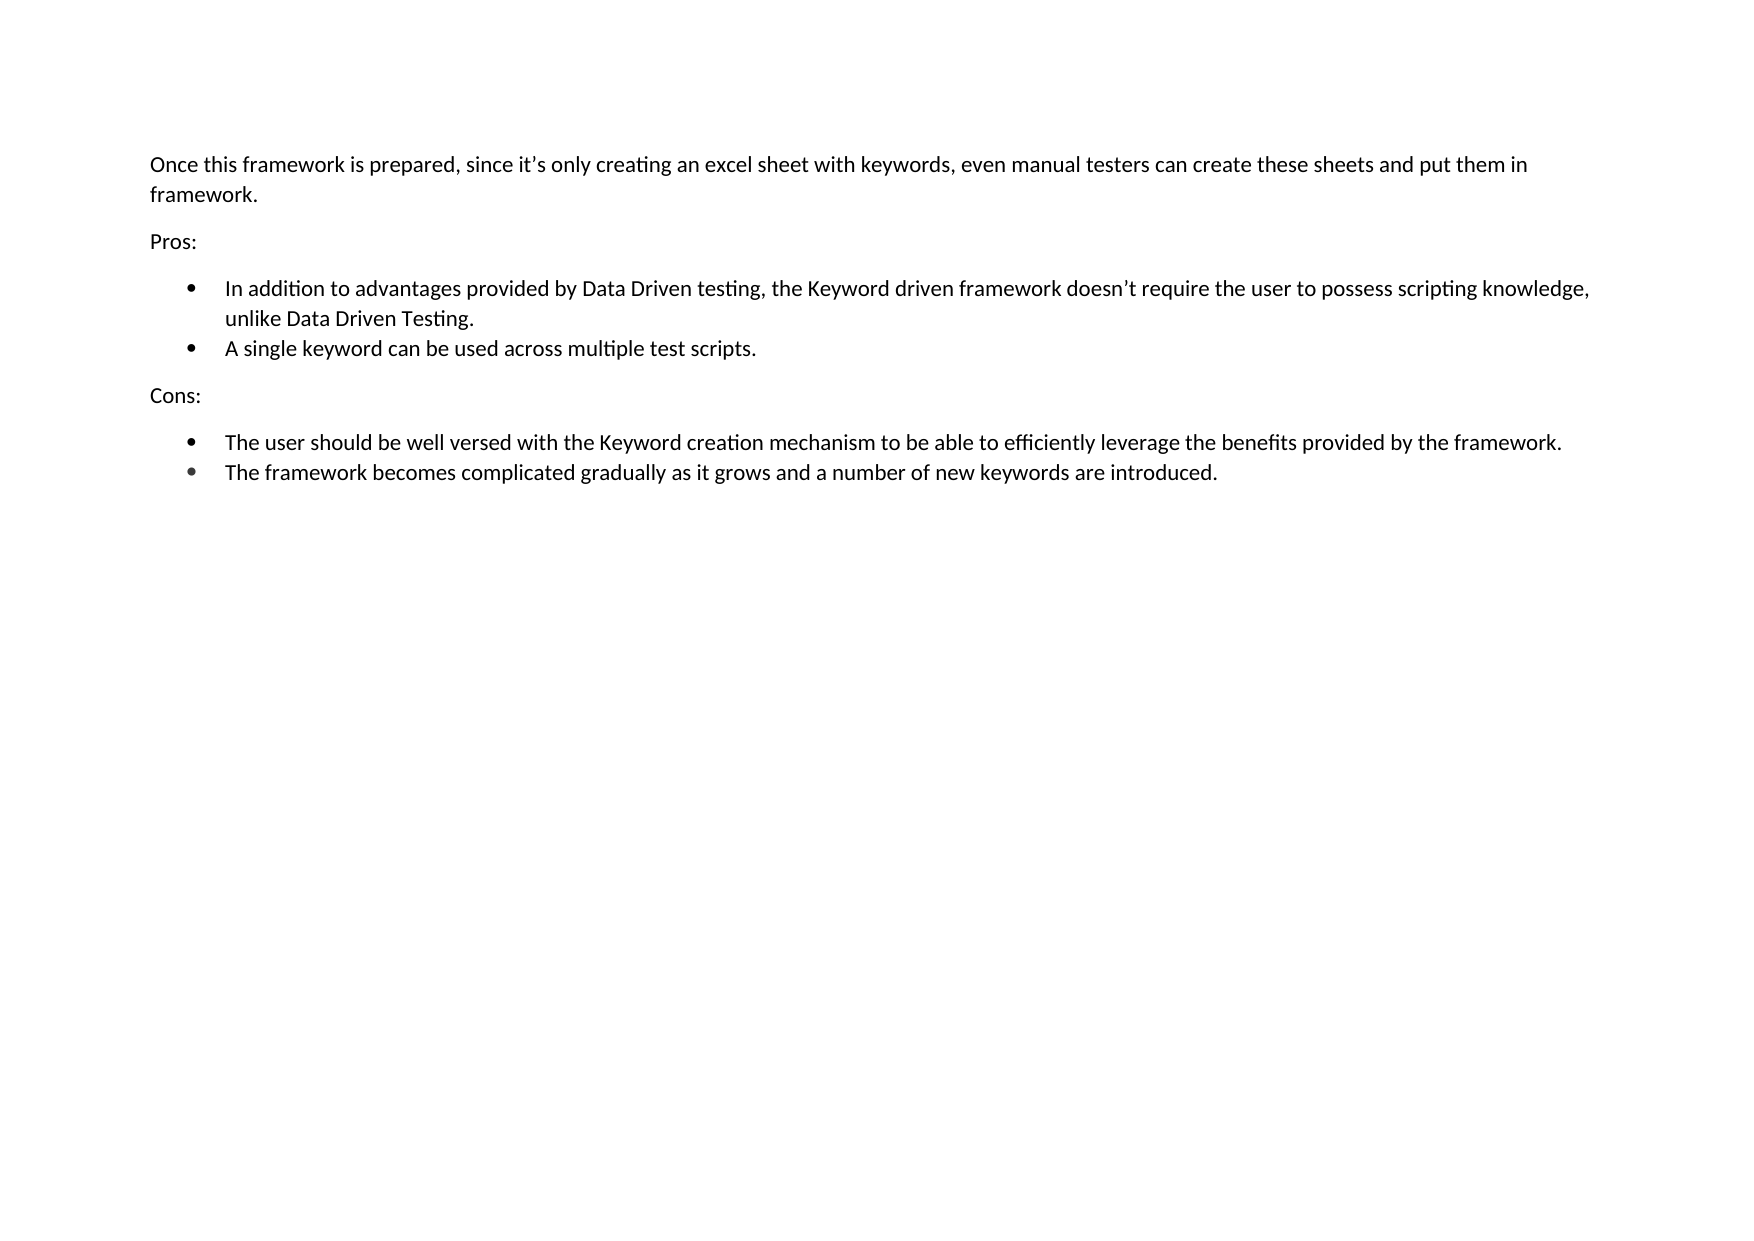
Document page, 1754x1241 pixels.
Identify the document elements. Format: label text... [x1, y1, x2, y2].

text Cons: [150, 381, 1604, 409]
list In addition to advantages provided by Data Driven testing, the Keyword driven framework doesn’t require the user to possess scripting knowledge, unlike Data Driven Testing. [187, 274, 1604, 332]
list A single keyword can be used across multiple test scripts. [187, 334, 1604, 362]
text Pros: [150, 227, 1604, 255]
list The framework becomes complicated gradually as it grows and a number of new keywords are introduced. [187, 458, 1604, 486]
text Once this framework is prepared, since it’s only creating an excel sheet with keywords, even manual testers can create these sheets and put them in framework. [150, 150, 1604, 208]
list The user should be well versed with the Keyword creation mechanism to be able to efficiently leverage the benefits provided by the framework. [187, 428, 1604, 456]
